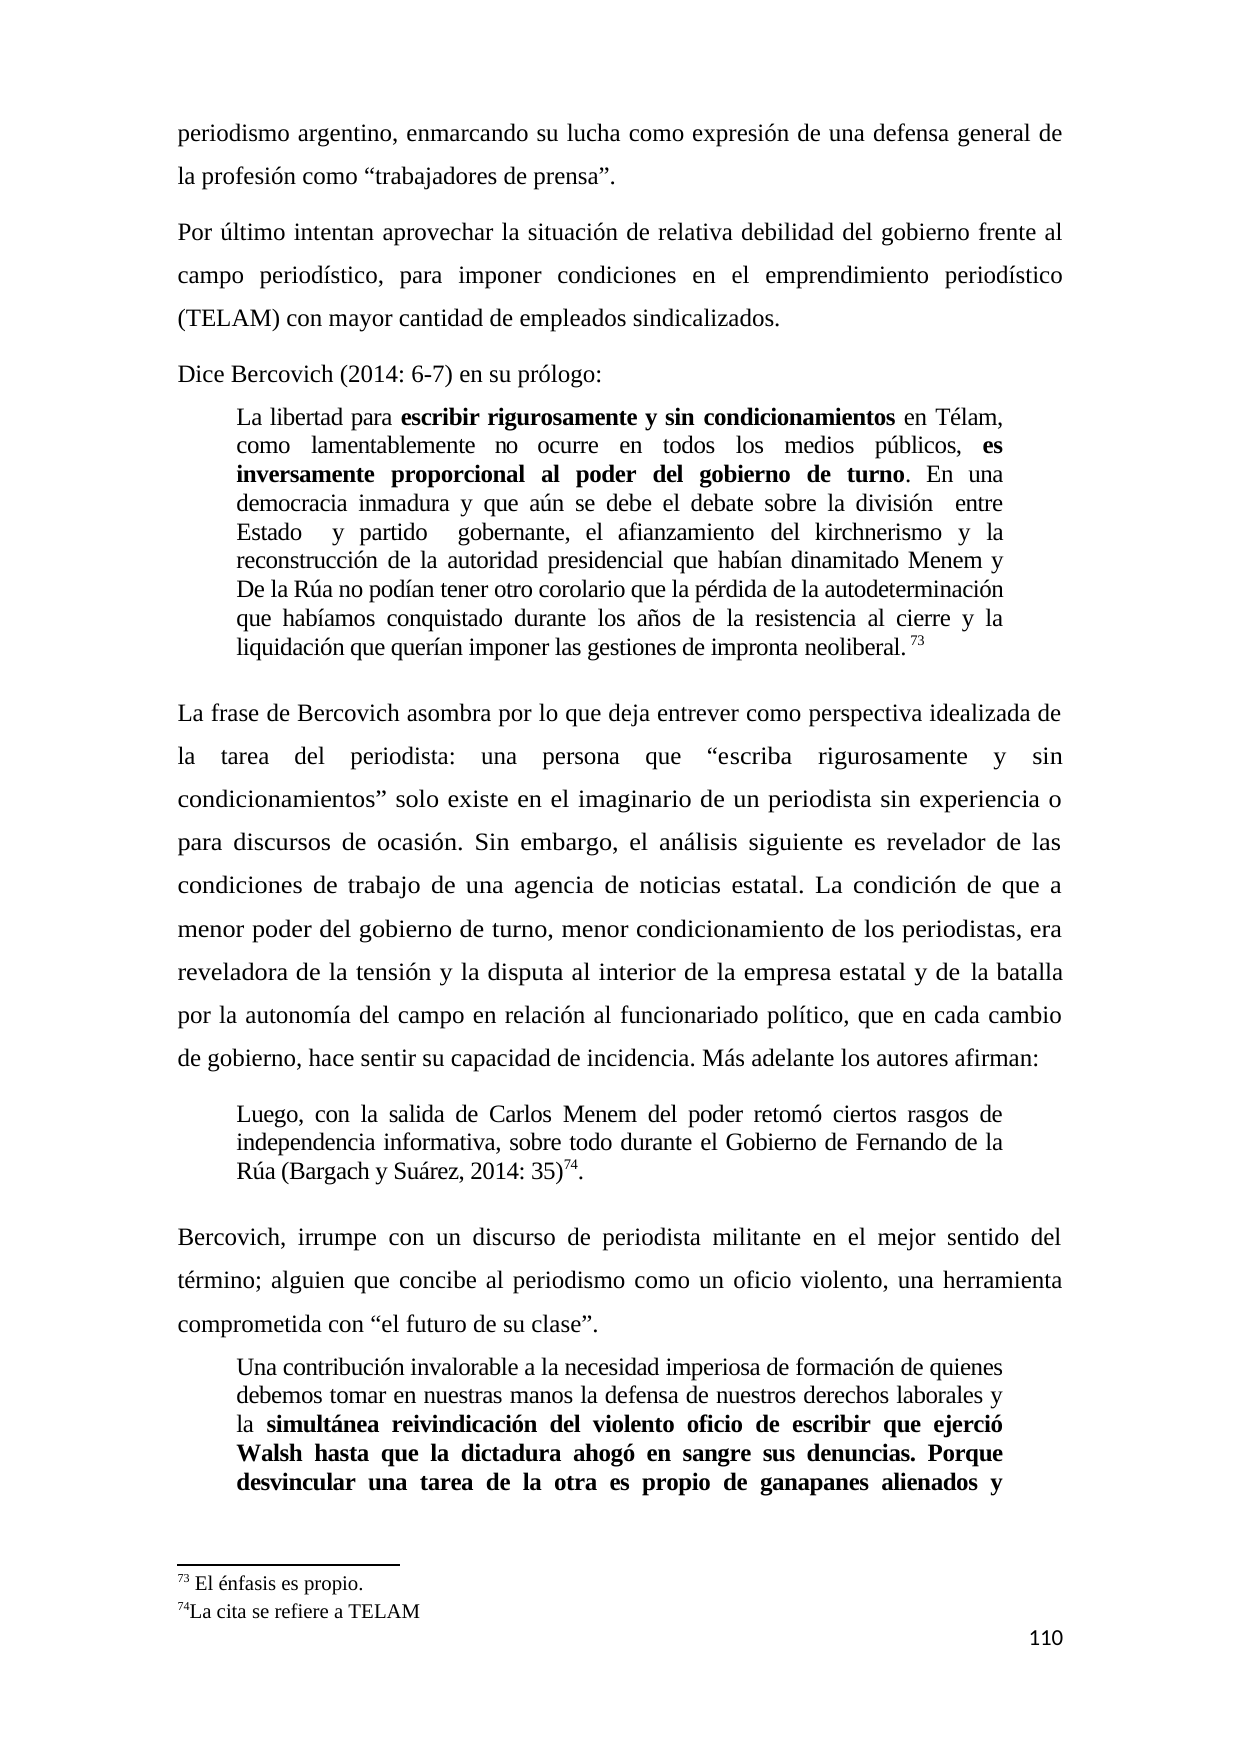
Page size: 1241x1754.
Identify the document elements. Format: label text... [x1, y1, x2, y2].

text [236, 1352, 1004, 1496]
text La frase de Bercovich asombra por lo que deja entrever como perspectiva idealizada de la tarea del periodista: una persona que “escriba rigurosamente y sin condicionamientos” solo existe en el imaginario de un periodista sin experiencia o para discursos de ocasión. Sin embargo, el análisis siguiente es revelador de las condiciones de trabajo de una agencia de noticias estatal. La condición de que a menor poder del gobierno de turno, menor condicionamiento de los periodistas, era reveladora de la tensión y la disputa al interior de la empresa estatal y de la batalla por la autonomía del campo en relación al funcionariado político, que en cada cambio de gobierno, hace sentir su capacidad de incidencia. Más adelante los autores afirman: [177, 698, 1063, 1072]
text Por último intentan aprovechar la situación de relativa debilidad del gobierno frente al campo periodístico, para imponer condiciones en el emprendimiento periodístico (TELAM) con mayor cantidad de empleados sindicalizados. [177, 217, 1063, 332]
text La libertad para escribir rigurosamente y sin condicionamientos en Télam, como lamentablemente no ocurre en todos los medios públicos, es inversamente proporcional al poder del gobierno de turno. En una democracia inmadura y que aún se debe el debate sobre la división entre Estado y partido gobernante, el afianzamiento del kirchnerismo y la reconstrucción de la autoridad presidencial que habían dinamitado Menem y De la Rúa no podían tener otro corolario que la pérdida de la autodeterminación que habíamos conquistado durante los años de la resistencia al cierre y la liquidación que querían imponer las gestiones de impronta neoliberal. [236, 402, 1004, 661]
text Luego, con la salida de Carlos Menem del poder retomó ciertos rasgos de independencia informativa, sobre todo durante el Gobierno de Fernando de la Rúa (Bargach y Suárez, 2014: 35). [236, 1099, 1004, 1185]
text Bercovich, irrumpe con un discurso de periodista militante en el mejor sentido del término; alguien que concibe al periodismo como un oficio violento, una herramienta comprometida con “el futuro de su clase”. [177, 1222, 1063, 1337]
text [177, 118, 1063, 190]
text Dice Bercovich (2014: 6-7) en su prólogo: [177, 359, 1063, 387]
